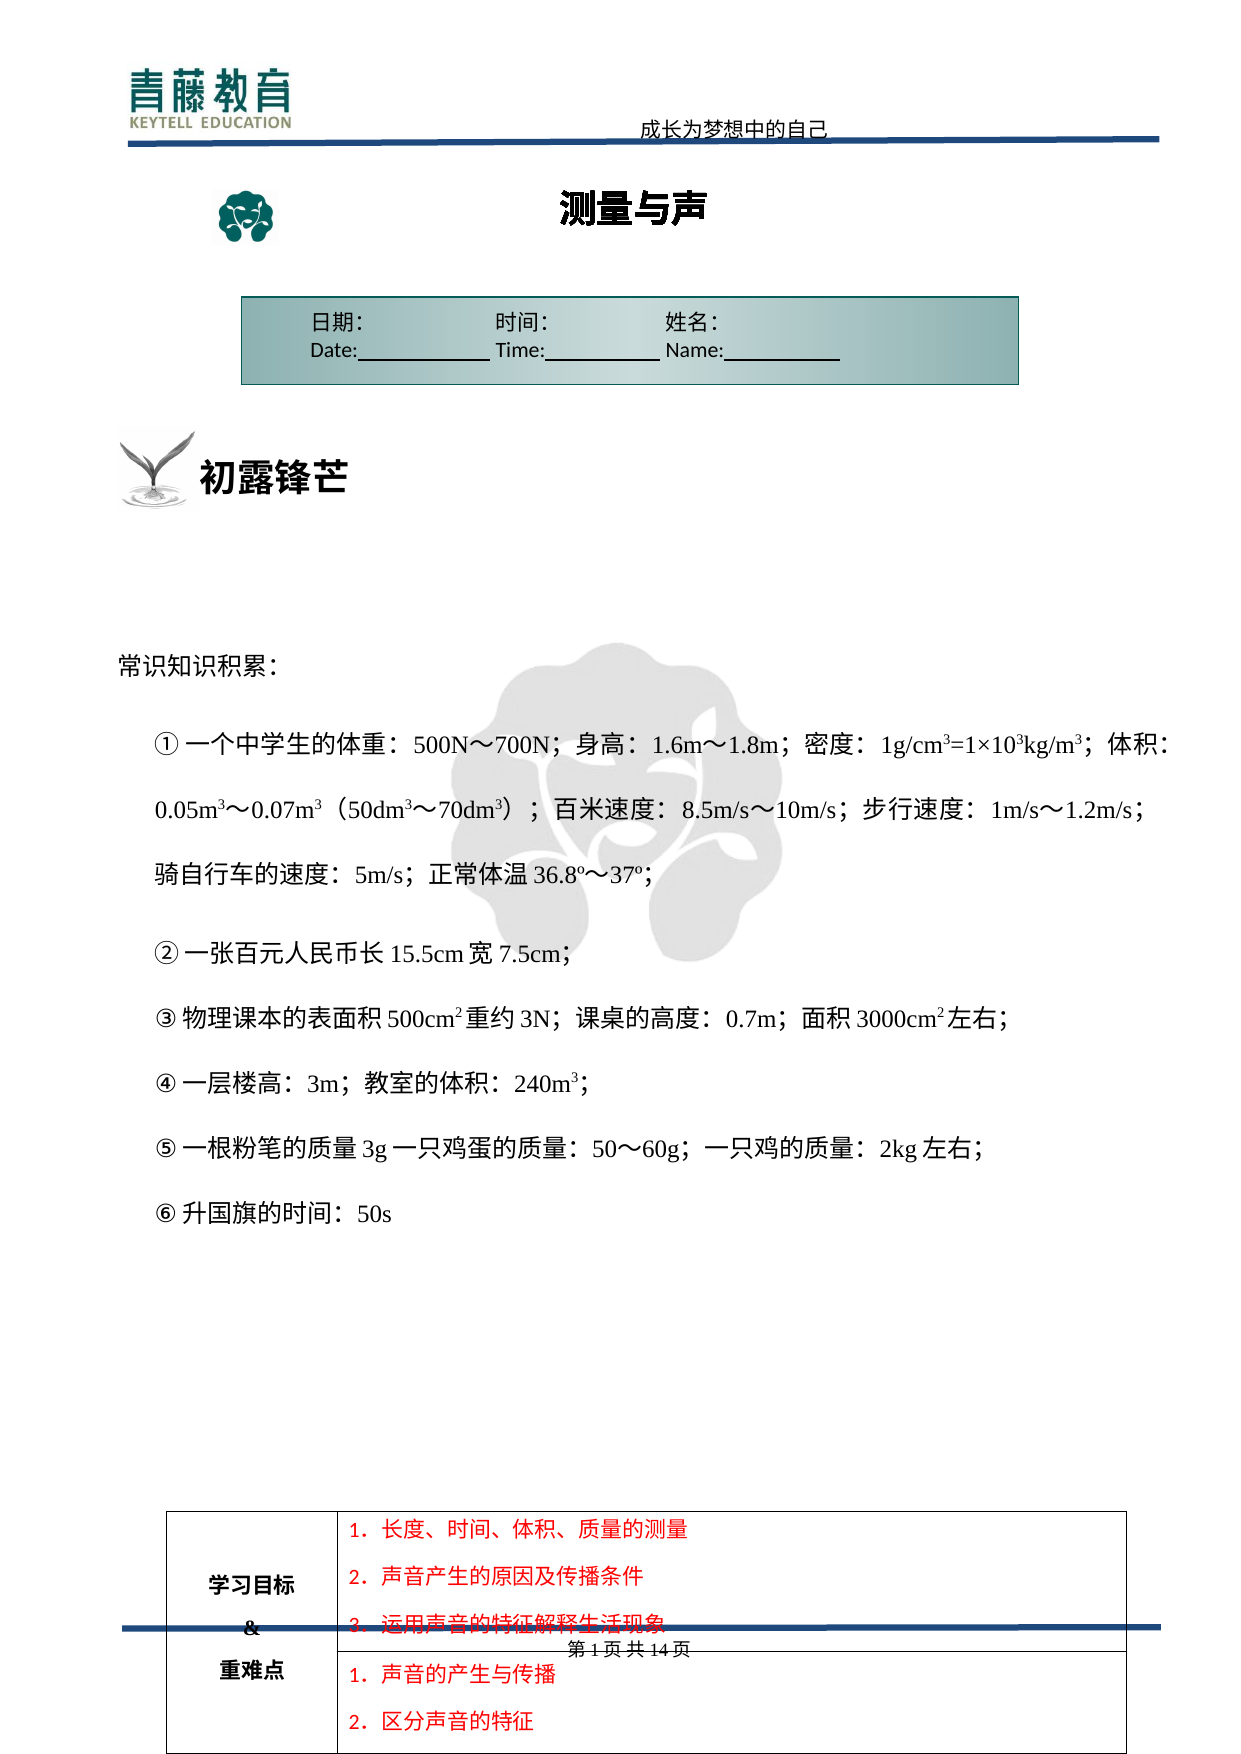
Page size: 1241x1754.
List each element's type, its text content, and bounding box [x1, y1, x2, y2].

picture [113, 51, 303, 134]
table_header 1．长度、时间、体积、质量的测量 2．声音产生的原因及传播条件 3．运用声音的特征解释生活现象 [338, 1512, 1126, 1651]
text ⑥升国旗的时间：50s [154, 1179, 1159, 1244]
table_header 学习目标 & 重难点 [167, 1512, 337, 1753]
list ①一个中学生的体重：500N～700N；身高：1.6m～1.8m；密度：1g/cm3=1×103kg/m3；体积：0.05m3～0.07m3（50dm3～70dm3）；百米速度：8.5m/s～10m/s；步行速度：1m/s～1.2m/s；骑自行车的速度：5m/s；正常体温36.8º～37º； [154, 711, 1159, 906]
table_cell 1．声音的产生与传播 2．区分声音的特征 [338, 1652, 1126, 1753]
text ④一层楼高：3m；教室的体积：240m3； [117, 1049, 1159, 1114]
text 常识知识积累： [117, 632, 1159, 697]
title 初露锋芒 [117, 426, 1159, 524]
list ②一张百元人民币长15.5cm宽7.5cm； [154, 919, 1159, 984]
text ③物理课本的表面积500cm2重约3N；课桌的高度：0.7m；面积3000cm2左右； [117, 984, 1159, 1049]
text ⑤一根粉笔的质量3g一只鸡蛋的质量：50～60g；一只鸡的质量：2kg左右； [117, 1114, 1159, 1179]
